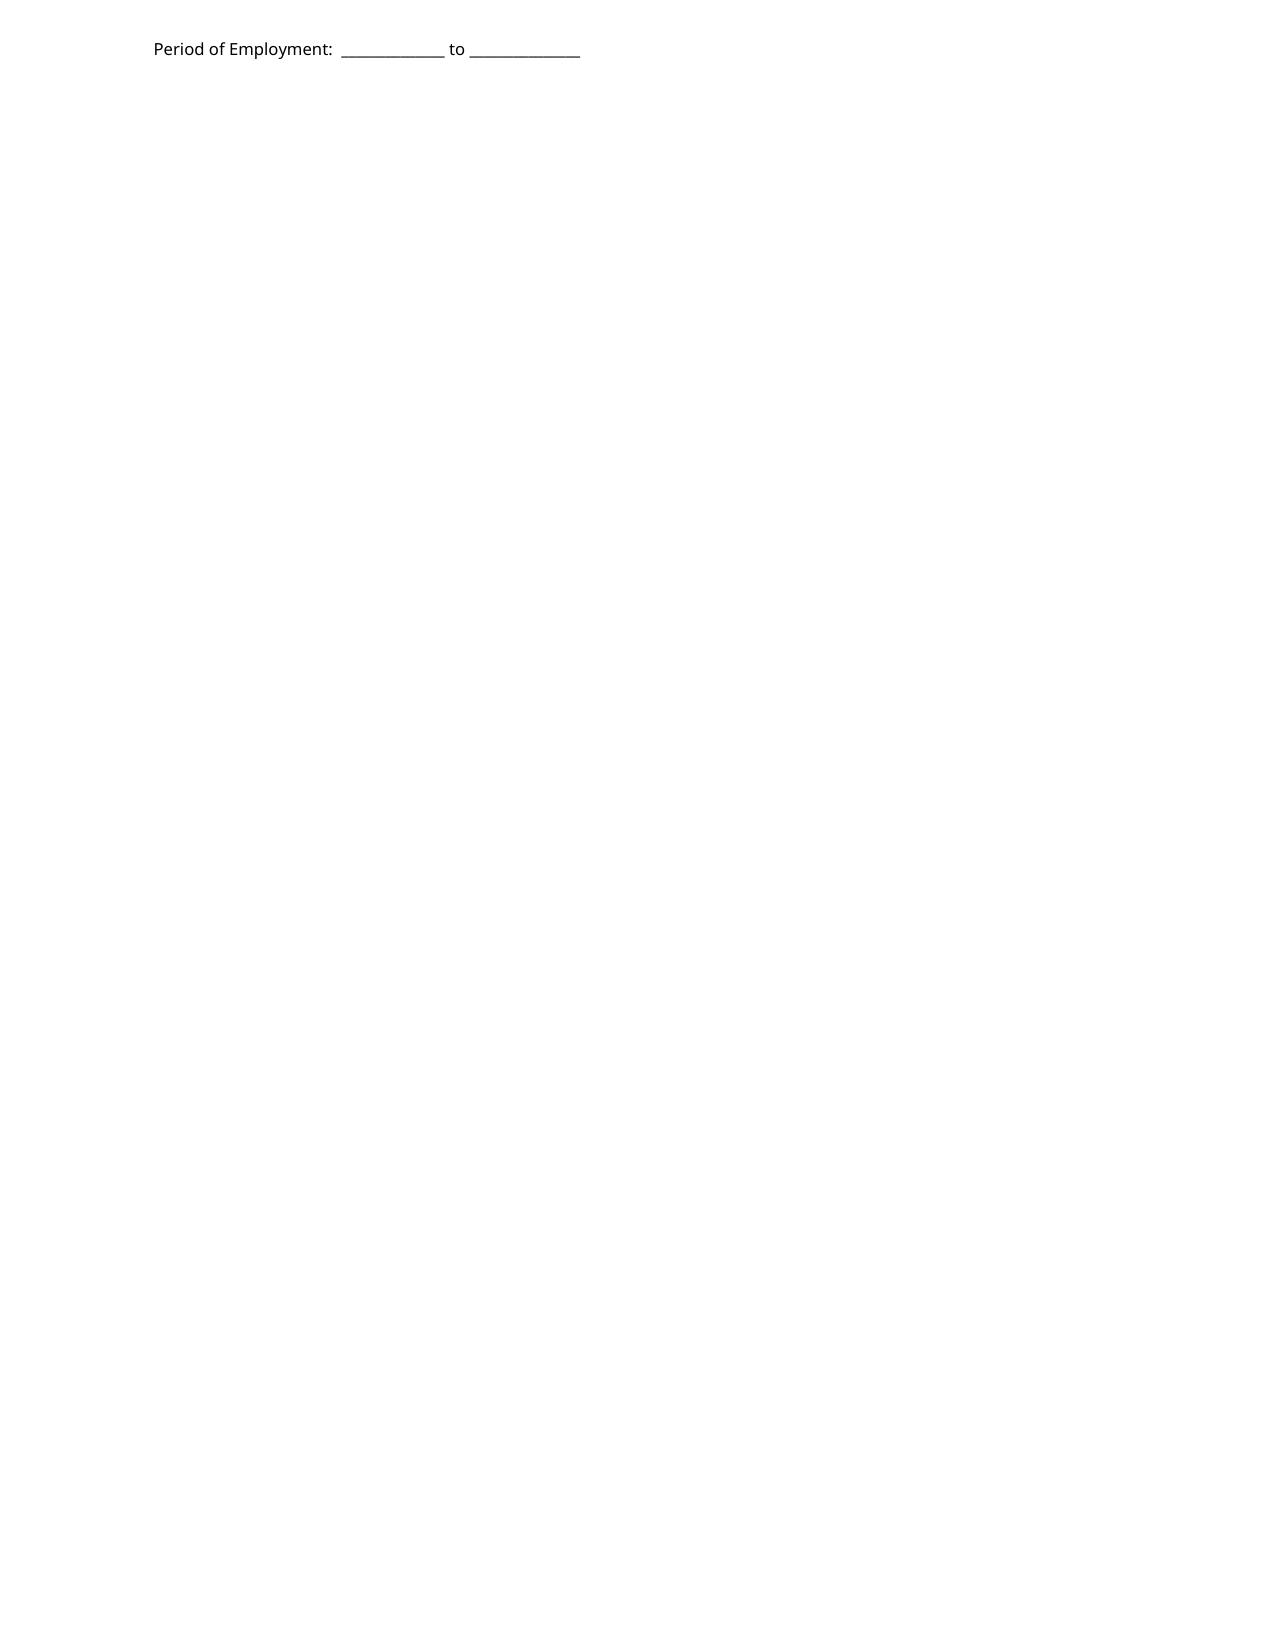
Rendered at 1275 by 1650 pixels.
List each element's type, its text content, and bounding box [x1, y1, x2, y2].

text Period of Employment: ______________ to _______________ [149, 38, 1212, 60]
